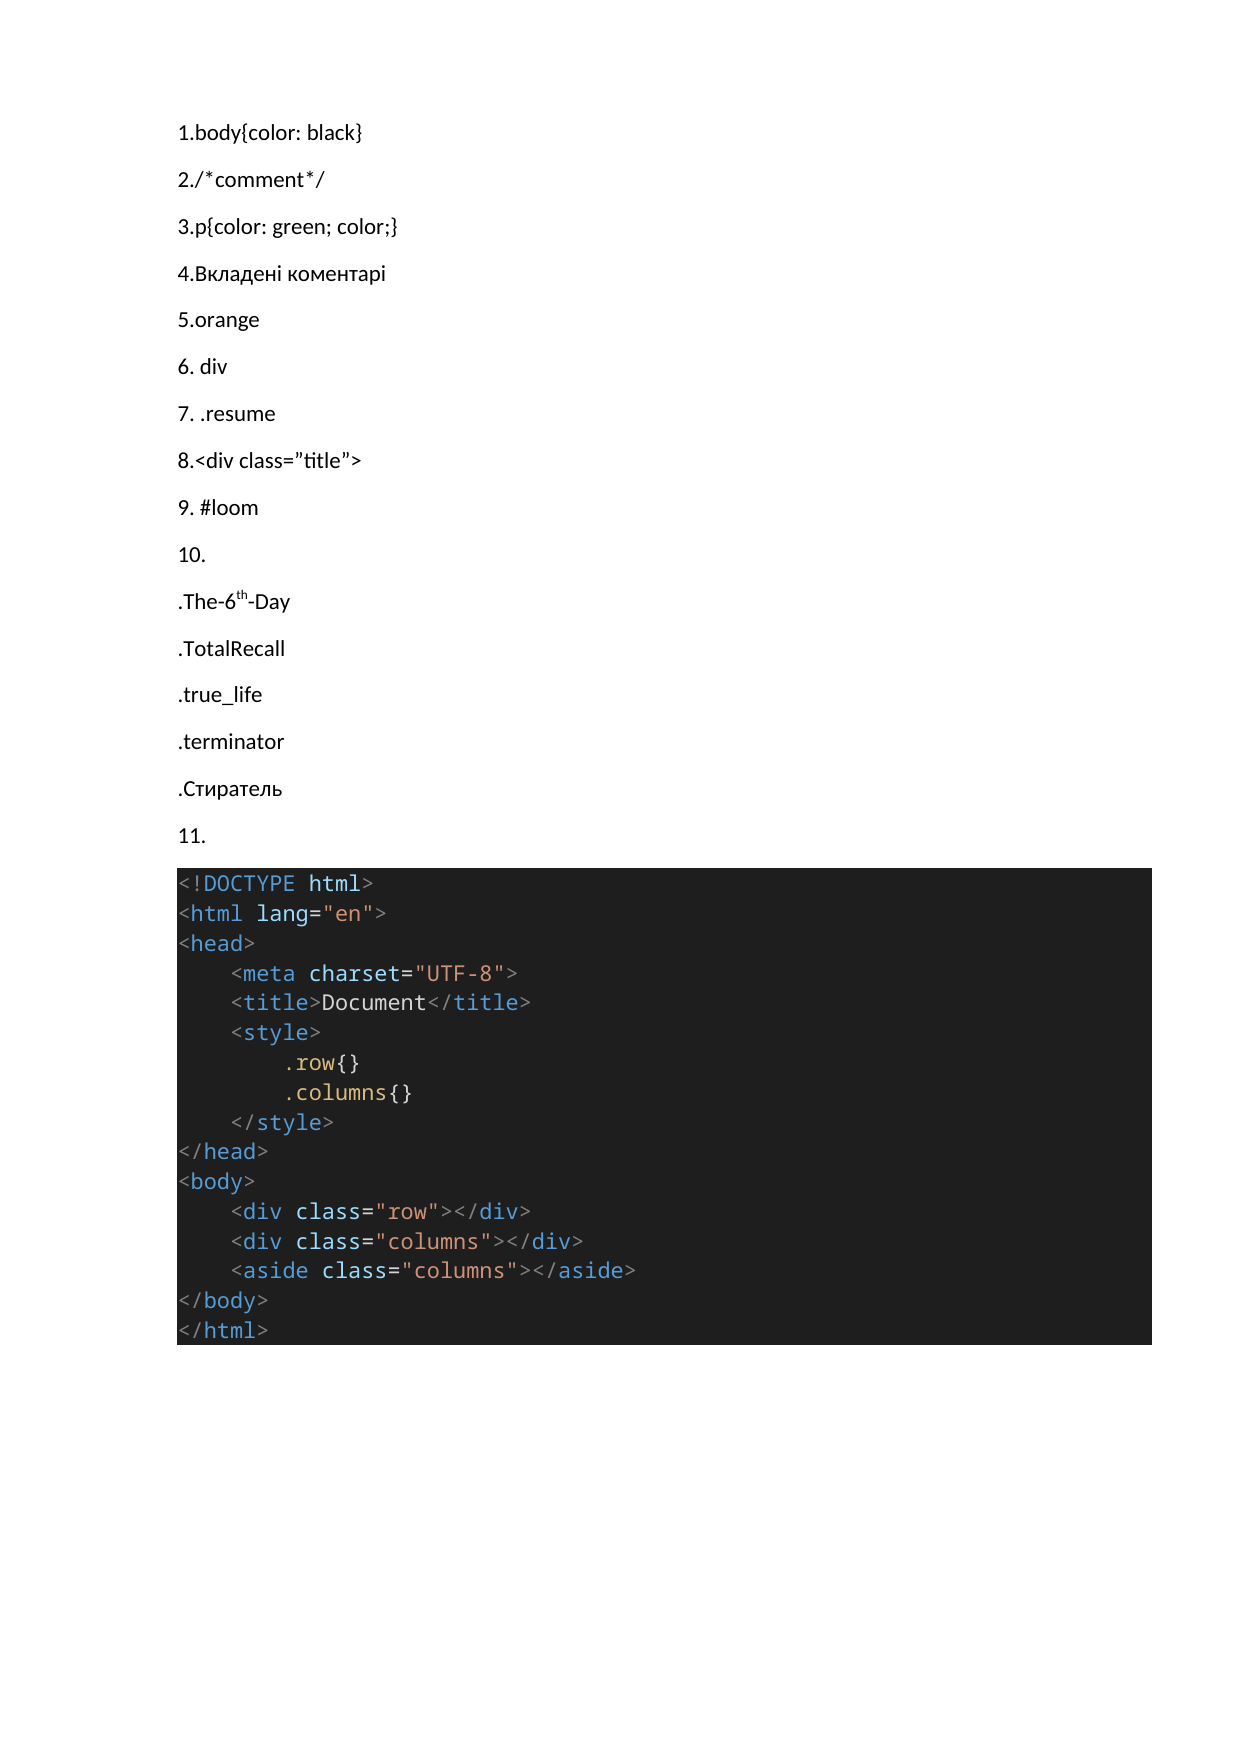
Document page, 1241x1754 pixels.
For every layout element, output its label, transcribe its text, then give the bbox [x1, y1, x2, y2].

text </head> [177, 1136, 1152, 1166]
text <body> [177, 1166, 1152, 1196]
text 6. div [177, 352, 1152, 381]
text <div class="row"></div> [177, 1196, 1152, 1226]
text .TotalRecall [177, 634, 1152, 662]
text .Стиратель [177, 774, 1152, 802]
text <html lang="en"> [177, 898, 1152, 928]
text <meta charset="UTF-8"> [177, 957, 1152, 987]
text <aside class="columns"></aside> [177, 1255, 1152, 1285]
text 10. [177, 540, 1152, 568]
text .row{} [177, 1047, 1152, 1077]
text 1.body{color: black} [177, 118, 1152, 146]
text 7. .resume [177, 399, 1152, 427]
text <head> [177, 928, 1152, 957]
text .columns{} [177, 1077, 1152, 1106]
text 3.p{color: green; color;} [177, 212, 1152, 240]
text <style> [177, 1017, 1152, 1047]
text </html> [177, 1315, 1152, 1345]
text 11. [177, 821, 1152, 849]
text 4.Вкладені коментарі [177, 259, 1152, 287]
text 9. #loom [177, 493, 1152, 521]
text <!DOCTYPE html> [177, 868, 1152, 898]
text 8.<div class=”title”> [177, 446, 1152, 474]
text 2./*comment*/ [177, 165, 1152, 193]
text <title>Document</title> [177, 987, 1152, 1017]
text .true_life [177, 681, 1152, 709]
text 5.orange [177, 306, 1152, 334]
text .terminator [177, 727, 1152, 756]
text .The-6th-Day [177, 587, 1152, 615]
text </body> [177, 1285, 1152, 1315]
text </style> [177, 1106, 1152, 1136]
text <div class="columns"></div> [177, 1226, 1152, 1255]
